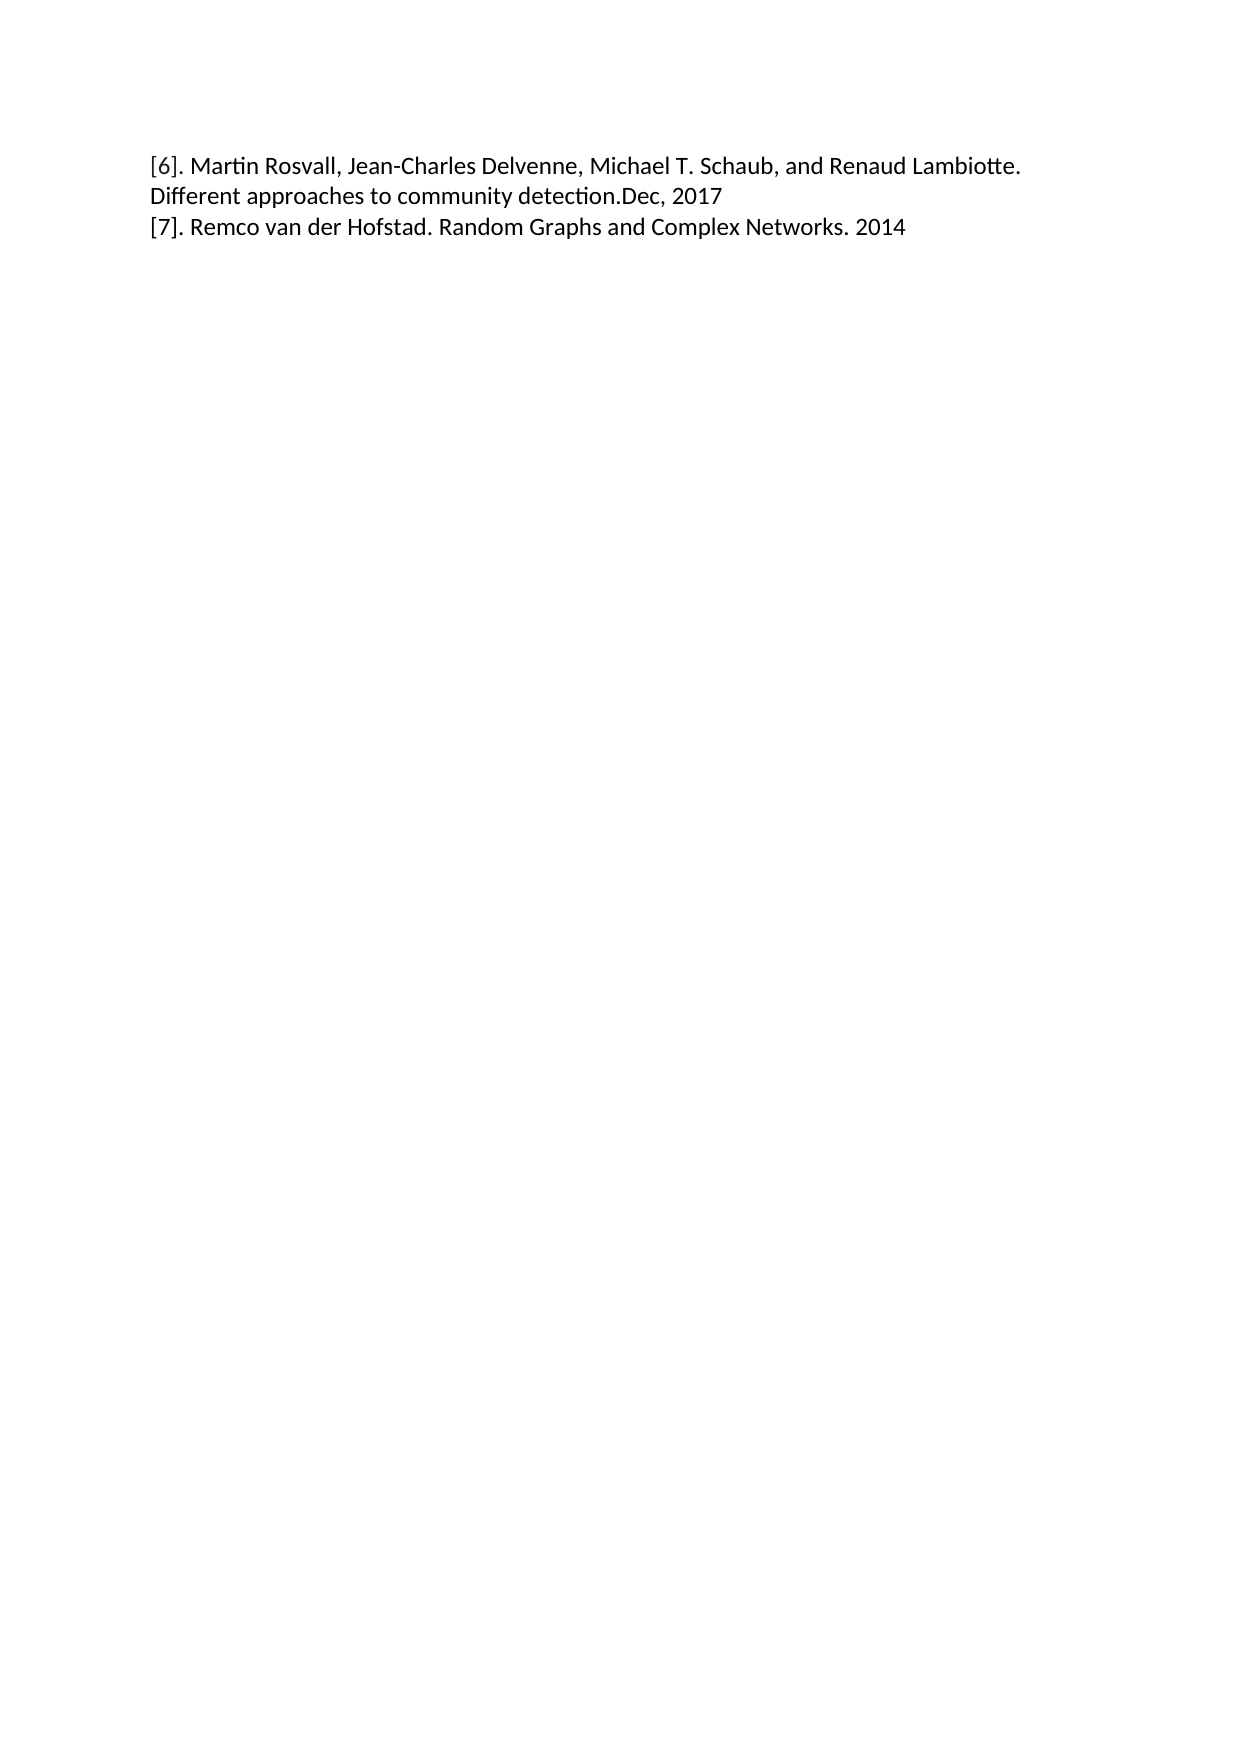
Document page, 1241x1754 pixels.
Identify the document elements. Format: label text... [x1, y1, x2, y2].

text [7]. Remco van der Hofstad. Random Graphs and Complex Networks. 2014 [150, 211, 1090, 242]
text [6]. Martin Rosvall, Jean-Charles Delvenne, Michael T. Schaub, and Renaud Lambiotte. Different approaches to community detection.Dec, 2017 [150, 150, 1090, 211]
